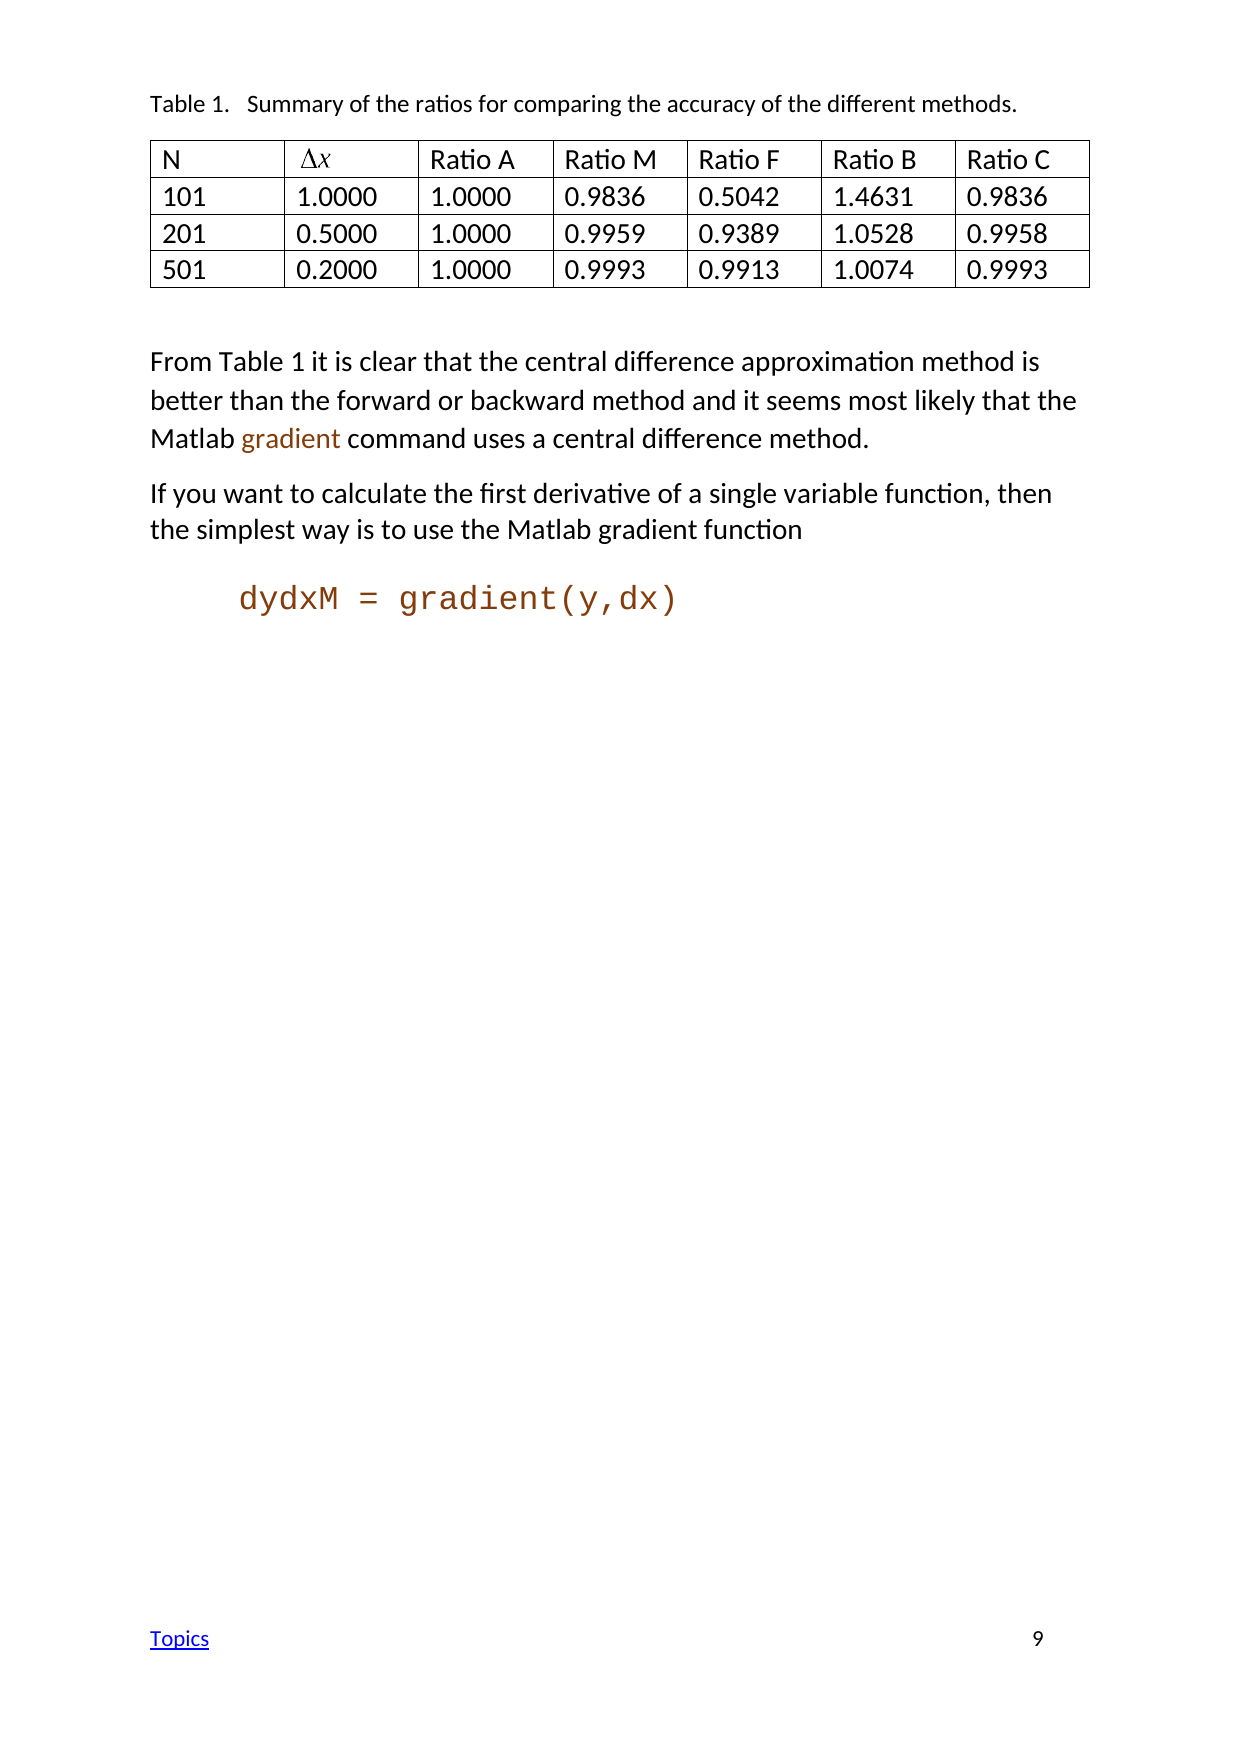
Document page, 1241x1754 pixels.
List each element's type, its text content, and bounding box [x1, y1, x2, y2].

table_cell 1.0528 [822, 215, 955, 250]
table_cell 1.0000 [419, 215, 553, 250]
table_cell 0.5042 [688, 178, 821, 214]
table_cell 0.9389 [688, 215, 821, 250]
table_header Ratio F [688, 141, 821, 177]
table_cell 0.9993 [956, 251, 1089, 287]
text If you want to calculate the first derivative of a single variable function, then the simplest way is to use the Matlab gradient function [150, 475, 1090, 546]
table_cell 1.0000 [419, 251, 553, 287]
table_cell 501 [151, 251, 284, 287]
table_cell 0.9913 [688, 251, 821, 287]
table_cell 0.9836 [956, 178, 1089, 214]
table_header Ratio B [822, 141, 955, 177]
table_header Ratio A [419, 141, 553, 177]
table_cell 1.0074 [822, 251, 955, 287]
text From Table 1 it is clear that the central difference approximation method is better than the forward or backward method and it seems most likely that the Matlab gradient command uses a central difference method. [150, 343, 1090, 456]
table_header Ratio C [956, 141, 1089, 177]
table_cell 1.0000 [419, 178, 553, 214]
table_cell 0.9993 [554, 251, 687, 287]
table_cell 0.9959 [554, 215, 687, 250]
table_header Ratio M [554, 141, 687, 177]
text dydxM = gradient(y,dx) [150, 582, 1090, 620]
table_cell 0.5000 [285, 215, 418, 250]
table_header N [151, 141, 284, 177]
table_cell 1.4631 [822, 178, 955, 214]
table_header [285, 141, 418, 177]
table_cell 0.2000 [285, 251, 418, 287]
text Table 1. Summary of the ratios for comparing the accuracy of the different methods. [150, 89, 1090, 119]
table_cell 1.0000 [285, 178, 418, 214]
table_cell 201 [151, 215, 284, 250]
table_cell 0.9836 [554, 178, 687, 214]
table_cell 0.9958 [956, 215, 1089, 250]
table_cell 101 [151, 178, 284, 214]
